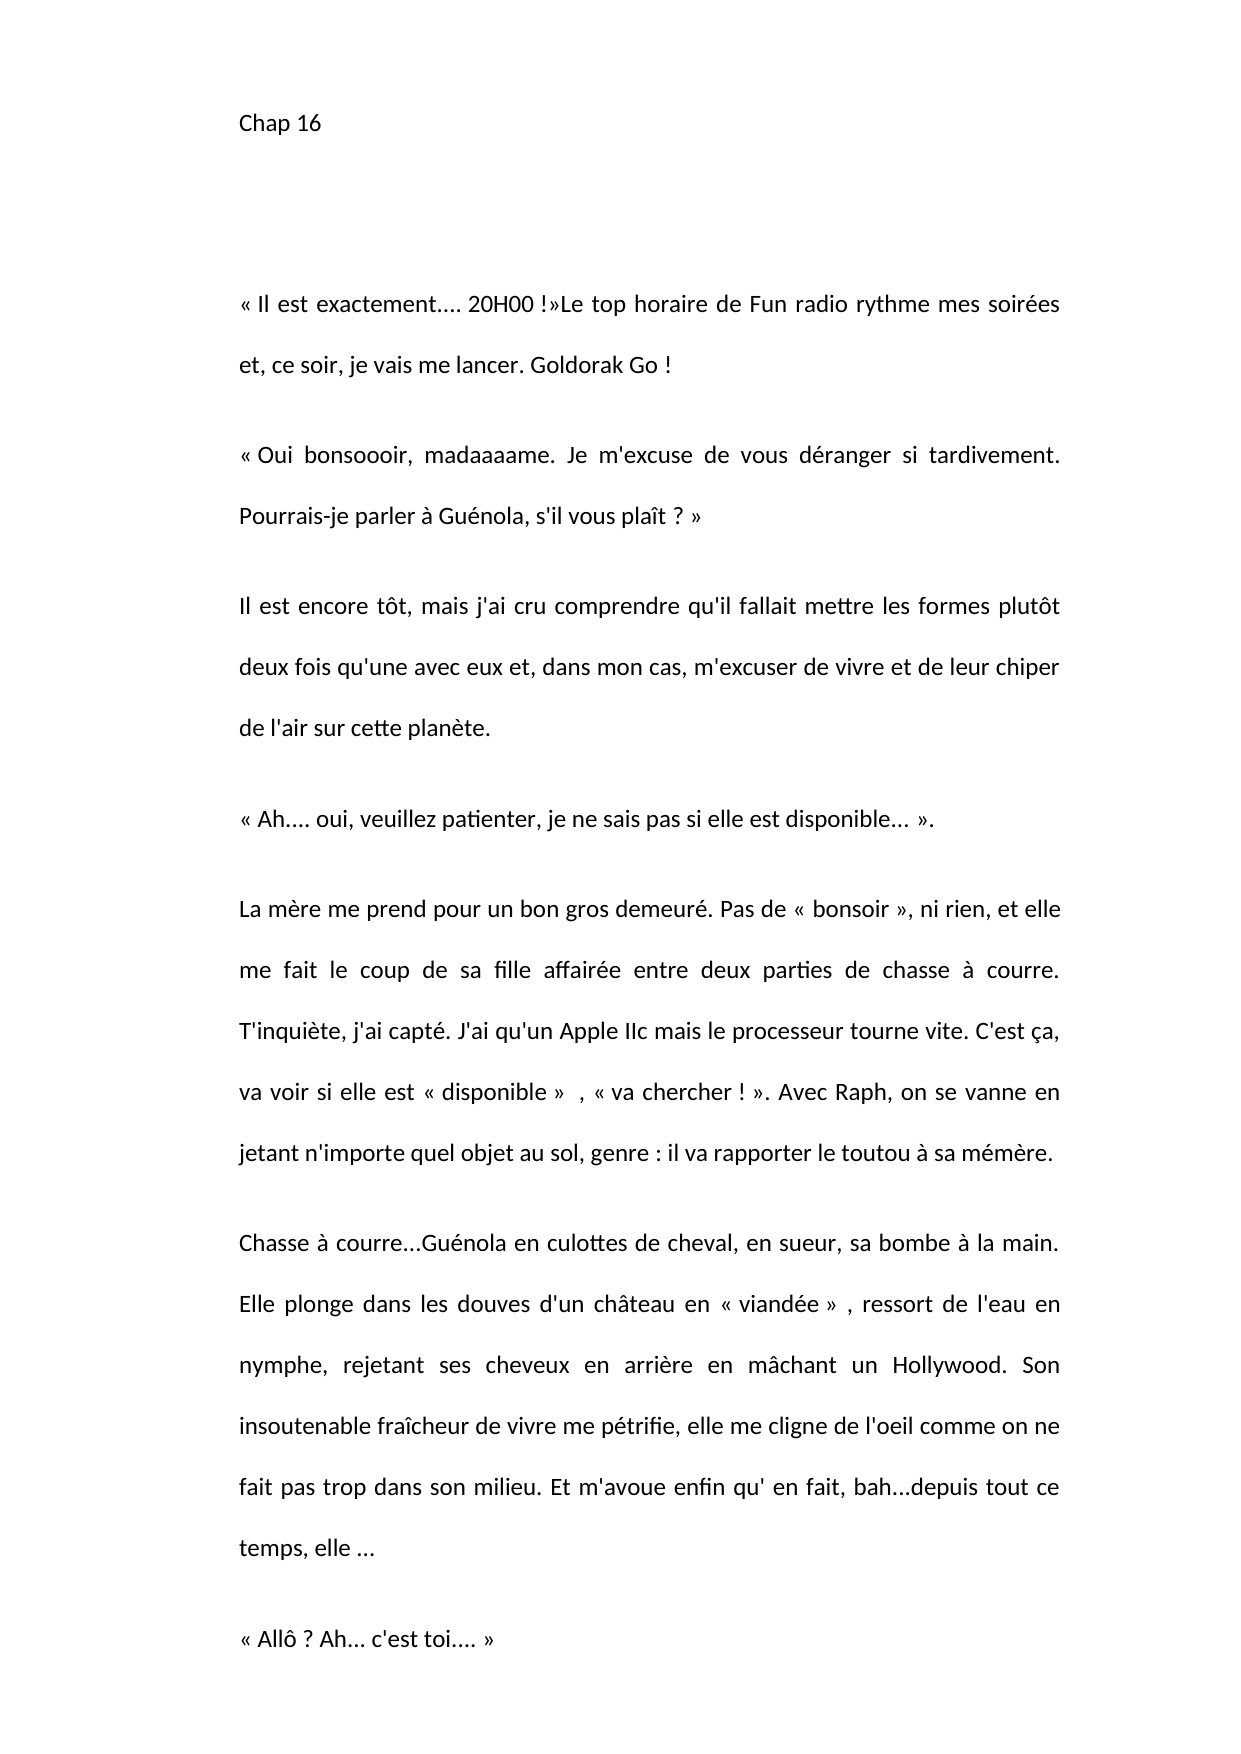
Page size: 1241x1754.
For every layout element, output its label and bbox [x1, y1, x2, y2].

table_header [238, 77, 1063, 1681]
